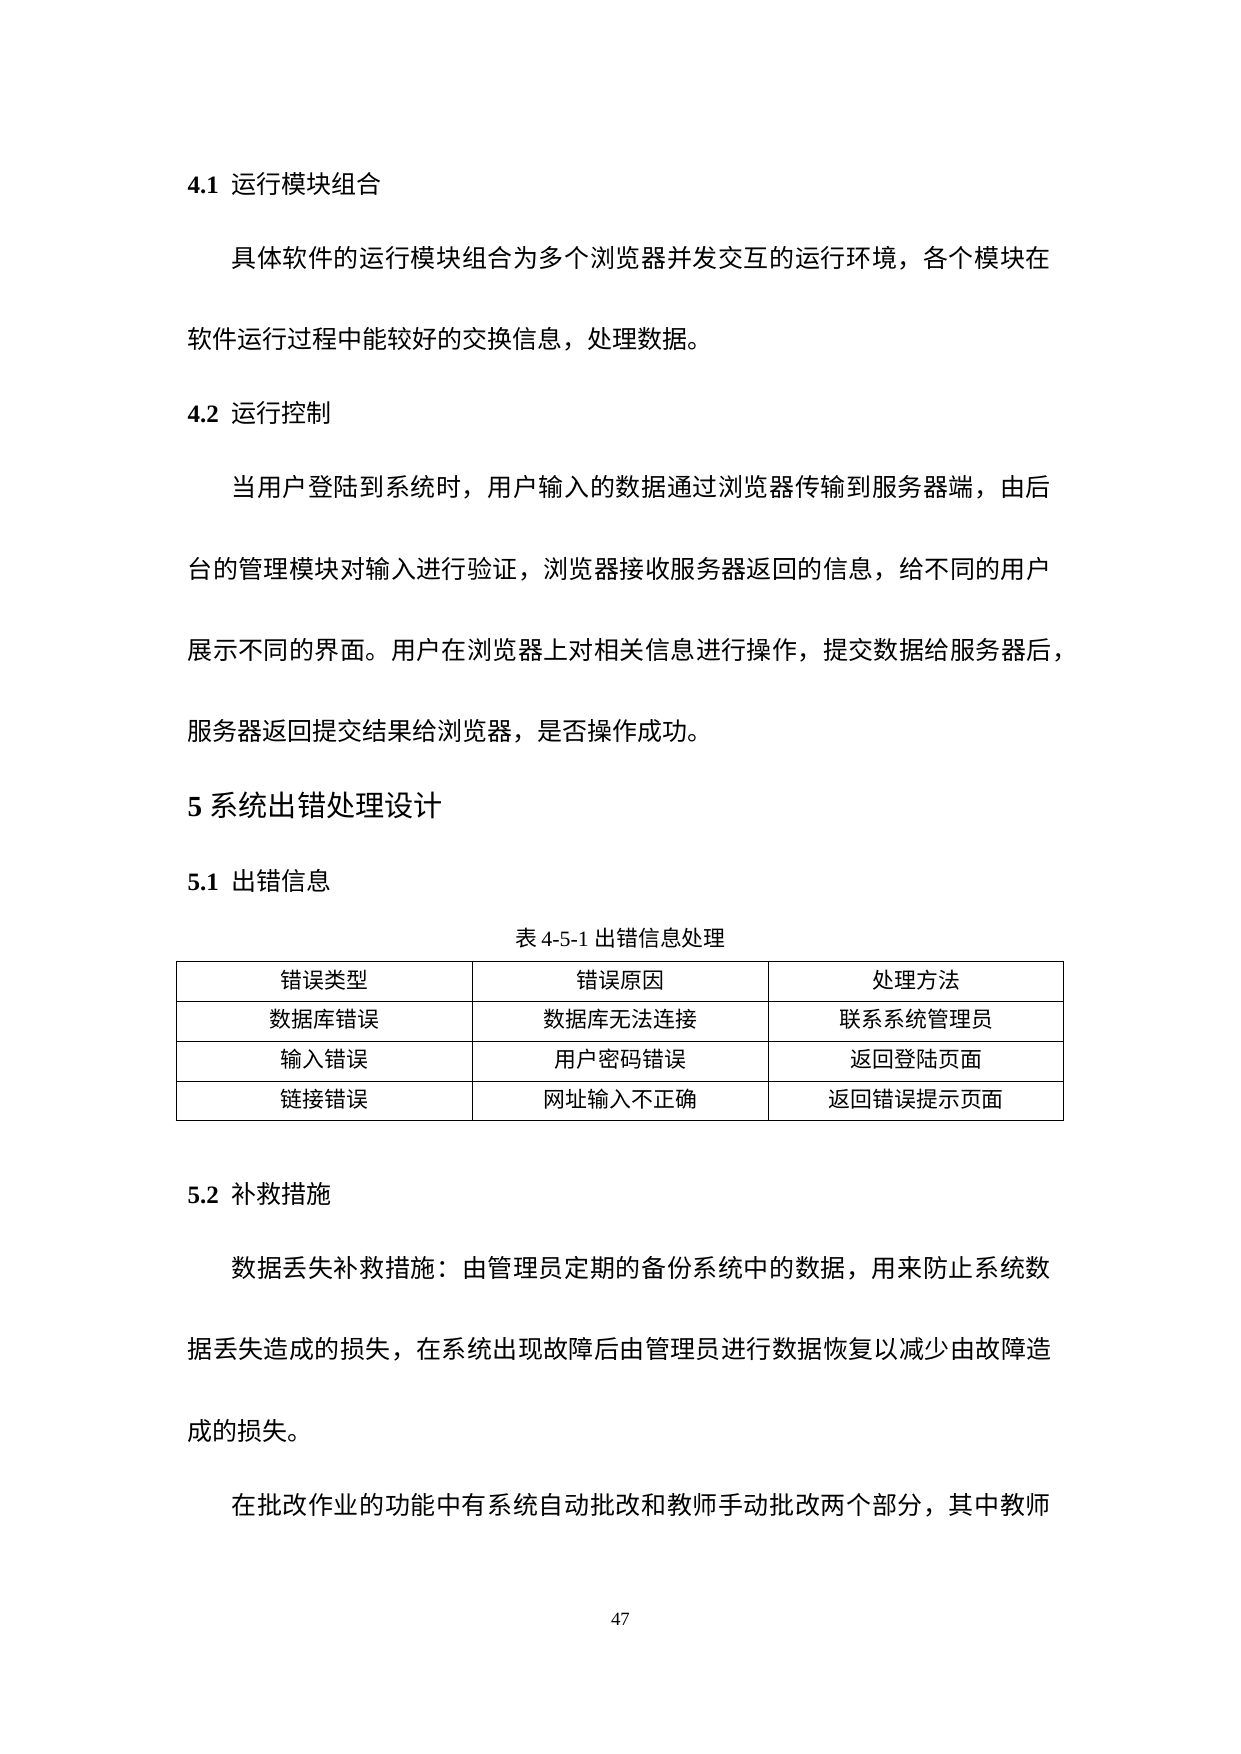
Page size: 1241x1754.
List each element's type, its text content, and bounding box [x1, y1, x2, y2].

text 具体软件的运行模块组合为多个浏览器并发交互的运行环境，各个模块在软件运行过程中能较好的交换信息，处理数据。 [187, 224, 1053, 370]
table_cell 数据库错误 [177, 1002, 472, 1041]
table_cell 用户密码错误 [473, 1042, 768, 1081]
table_cell 数据库无法连接 [473, 1002, 768, 1041]
text 在批改作业的功能中有系统自动批改和教师手动批改两个部分，其中教师手动批改可以有效的防止由于系统数据出错造成的结果误判，减少错误的发生。 [187, 1471, 1053, 1536]
text 5.2 补救措施 [187, 1160, 1053, 1225]
table_cell 联系系统管理员 [769, 1002, 1063, 1041]
text 数据丢失补救措施：由管理员定期的备份系统中的数据，用来防止系统数据丢失造成的损失，在系统出现故障后由管理员进行数据恢复以减少由故障造成的损失。 [187, 1234, 1053, 1462]
text 4.2 运行控制 [187, 379, 1053, 444]
text 4.1 运行模块组合 [187, 150, 1053, 215]
table_header 处理方法 [769, 962, 1063, 1001]
text 当用户登陆到系统时，用户输入的数据通过浏览器传输到服务器端，由后台的管理模块对输入进行验证，浏览器接收服务器返回的信息，给不同的用户展示不同的界面。用户在浏览器上对相关信息进行操作，提交数据给服务器后，服务器返回提交结果给浏览器，是否操作成功。 [187, 453, 1053, 762]
text 5.1 出错信息 [187, 847, 1053, 912]
table_header 错误原因 [473, 962, 768, 1001]
text 表4-5-1 出错信息处理 [187, 921, 1053, 953]
table_cell 链接错误 [177, 1082, 472, 1120]
table_cell 返回登陆页面 [769, 1042, 1063, 1081]
text 5 系统出错处理设计 [187, 771, 1053, 836]
table_cell 输入错误 [177, 1042, 472, 1081]
table_cell 网址输入不正确 [473, 1082, 768, 1120]
table_cell 返回错误提示页面 [769, 1082, 1063, 1120]
table_header 错误类型 [177, 962, 472, 1001]
